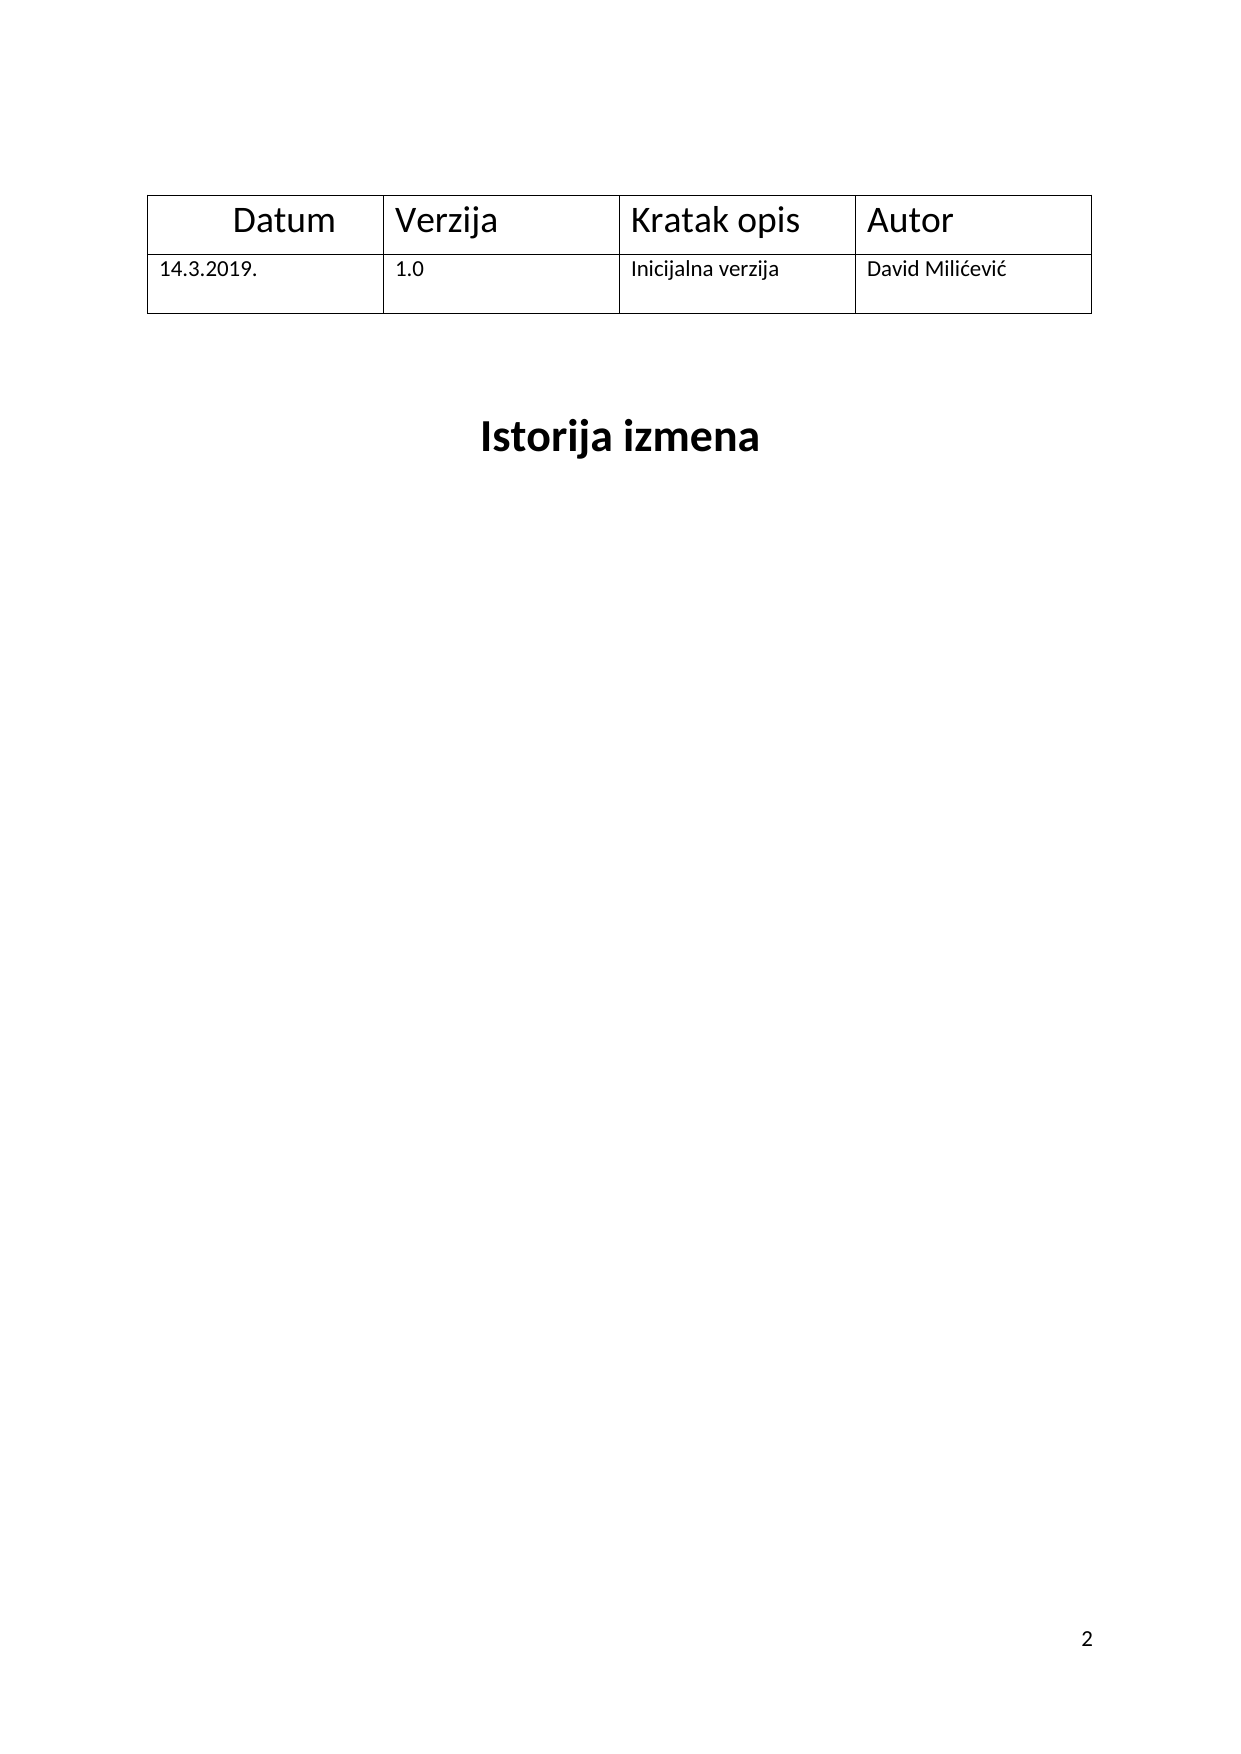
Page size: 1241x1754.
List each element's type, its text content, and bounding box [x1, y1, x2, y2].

table_cell 14.3.2019. [148, 255, 383, 313]
table_header Verzija [384, 196, 619, 253]
table_header Autor [856, 196, 1091, 253]
table_cell David Milićević [856, 255, 1091, 313]
table_header Kratak opis [620, 196, 855, 253]
text Istorija izmena [148, 407, 1093, 463]
table_cell Inicijalna verzija [620, 255, 855, 313]
table_header Datum [148, 196, 383, 253]
table_cell 1.0 [384, 255, 619, 313]
